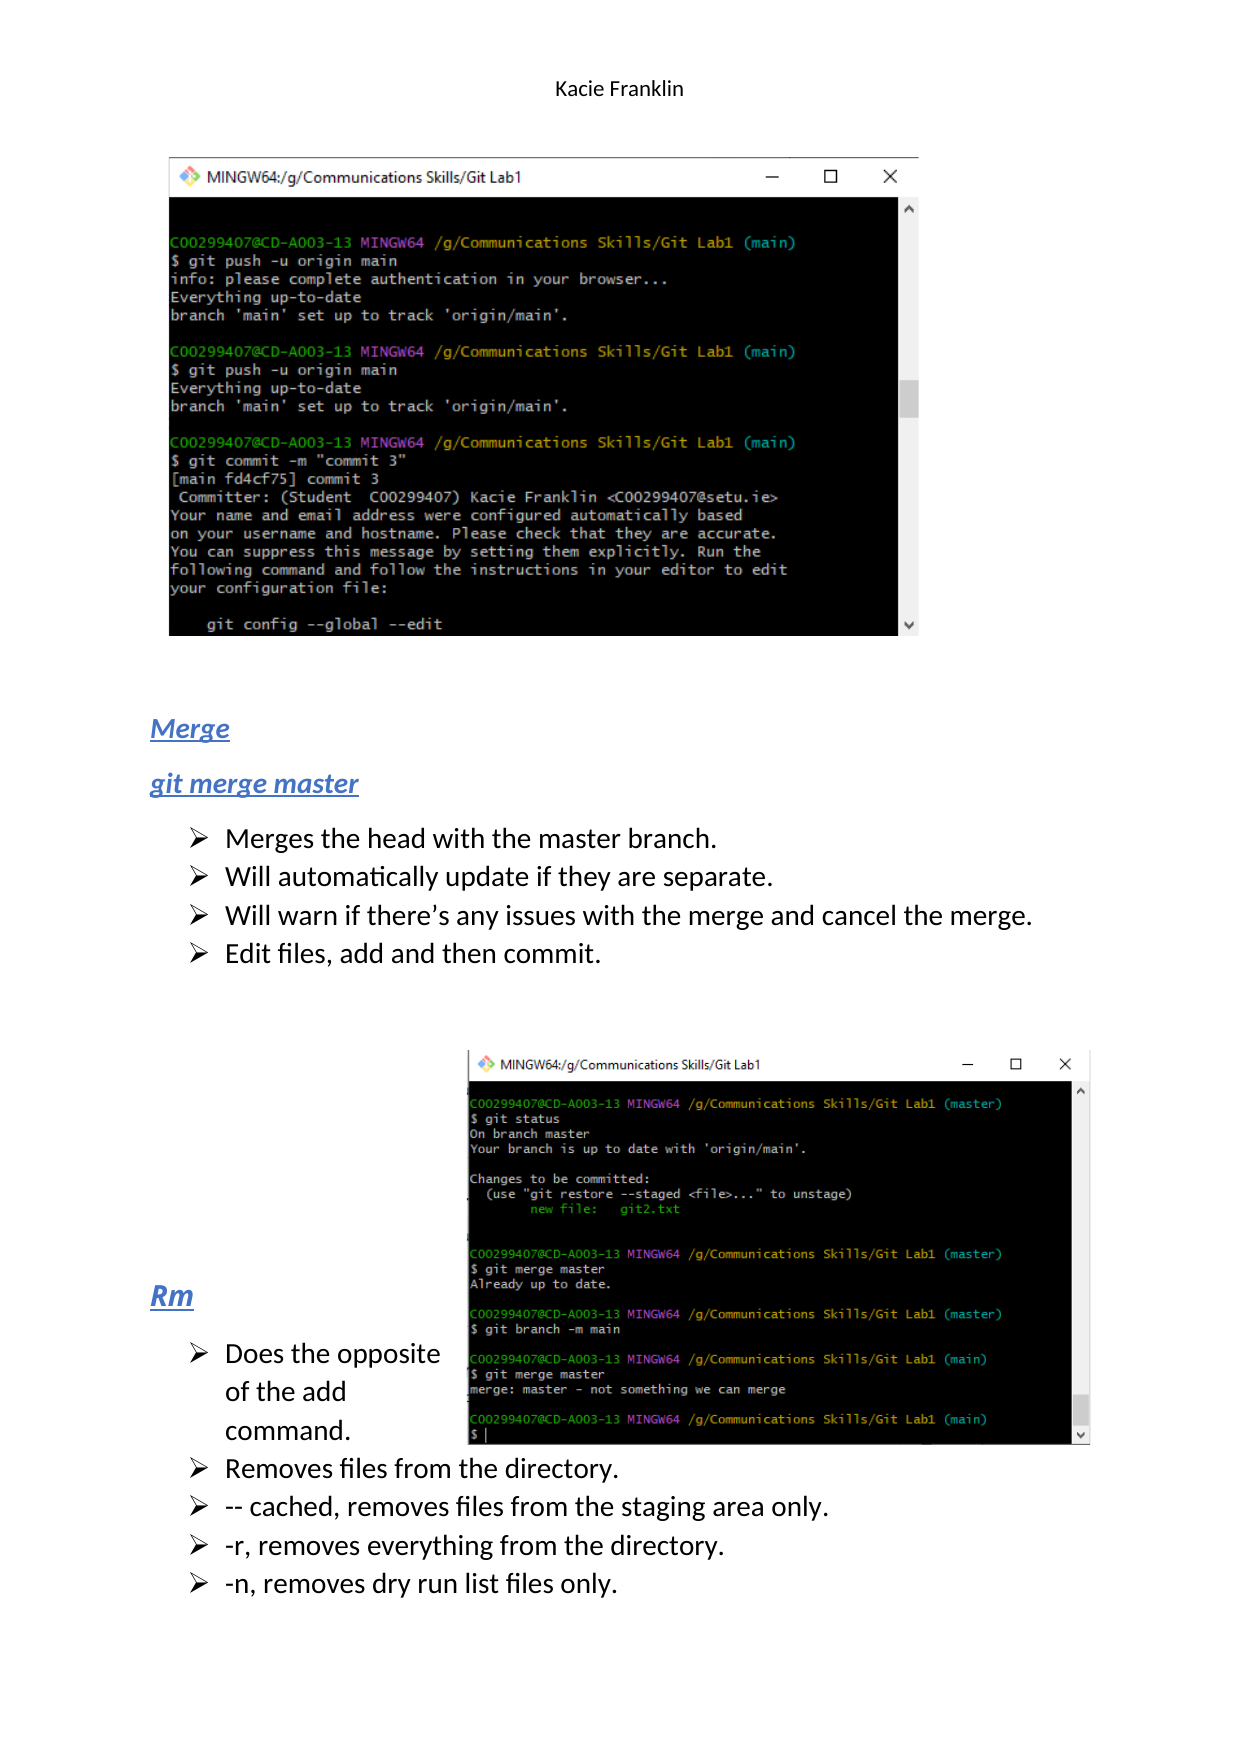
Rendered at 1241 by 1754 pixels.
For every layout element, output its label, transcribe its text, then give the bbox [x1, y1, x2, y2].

list -n, removes dry run list files only. [187, 1565, 1090, 1601]
list -r, removes everything from the directory. [187, 1527, 1090, 1563]
list Will automatically update if they are separate. [187, 858, 1090, 894]
text Merge [150, 710, 1090, 746]
list Merges the head with the master branch. [187, 820, 1090, 856]
list -- cached, removes files from the staging area only. [187, 1488, 1090, 1524]
list Will warn if there’s any issues with the merge and cancel the merge. [187, 897, 1090, 933]
list Removes files from the directory. [187, 1450, 1090, 1486]
text Rm [150, 1275, 466, 1315]
text git merge master [150, 765, 1090, 801]
list Does the opposite of the add command. [187, 1335, 1090, 1447]
list Edit files, add and then commit. [187, 935, 1090, 971]
